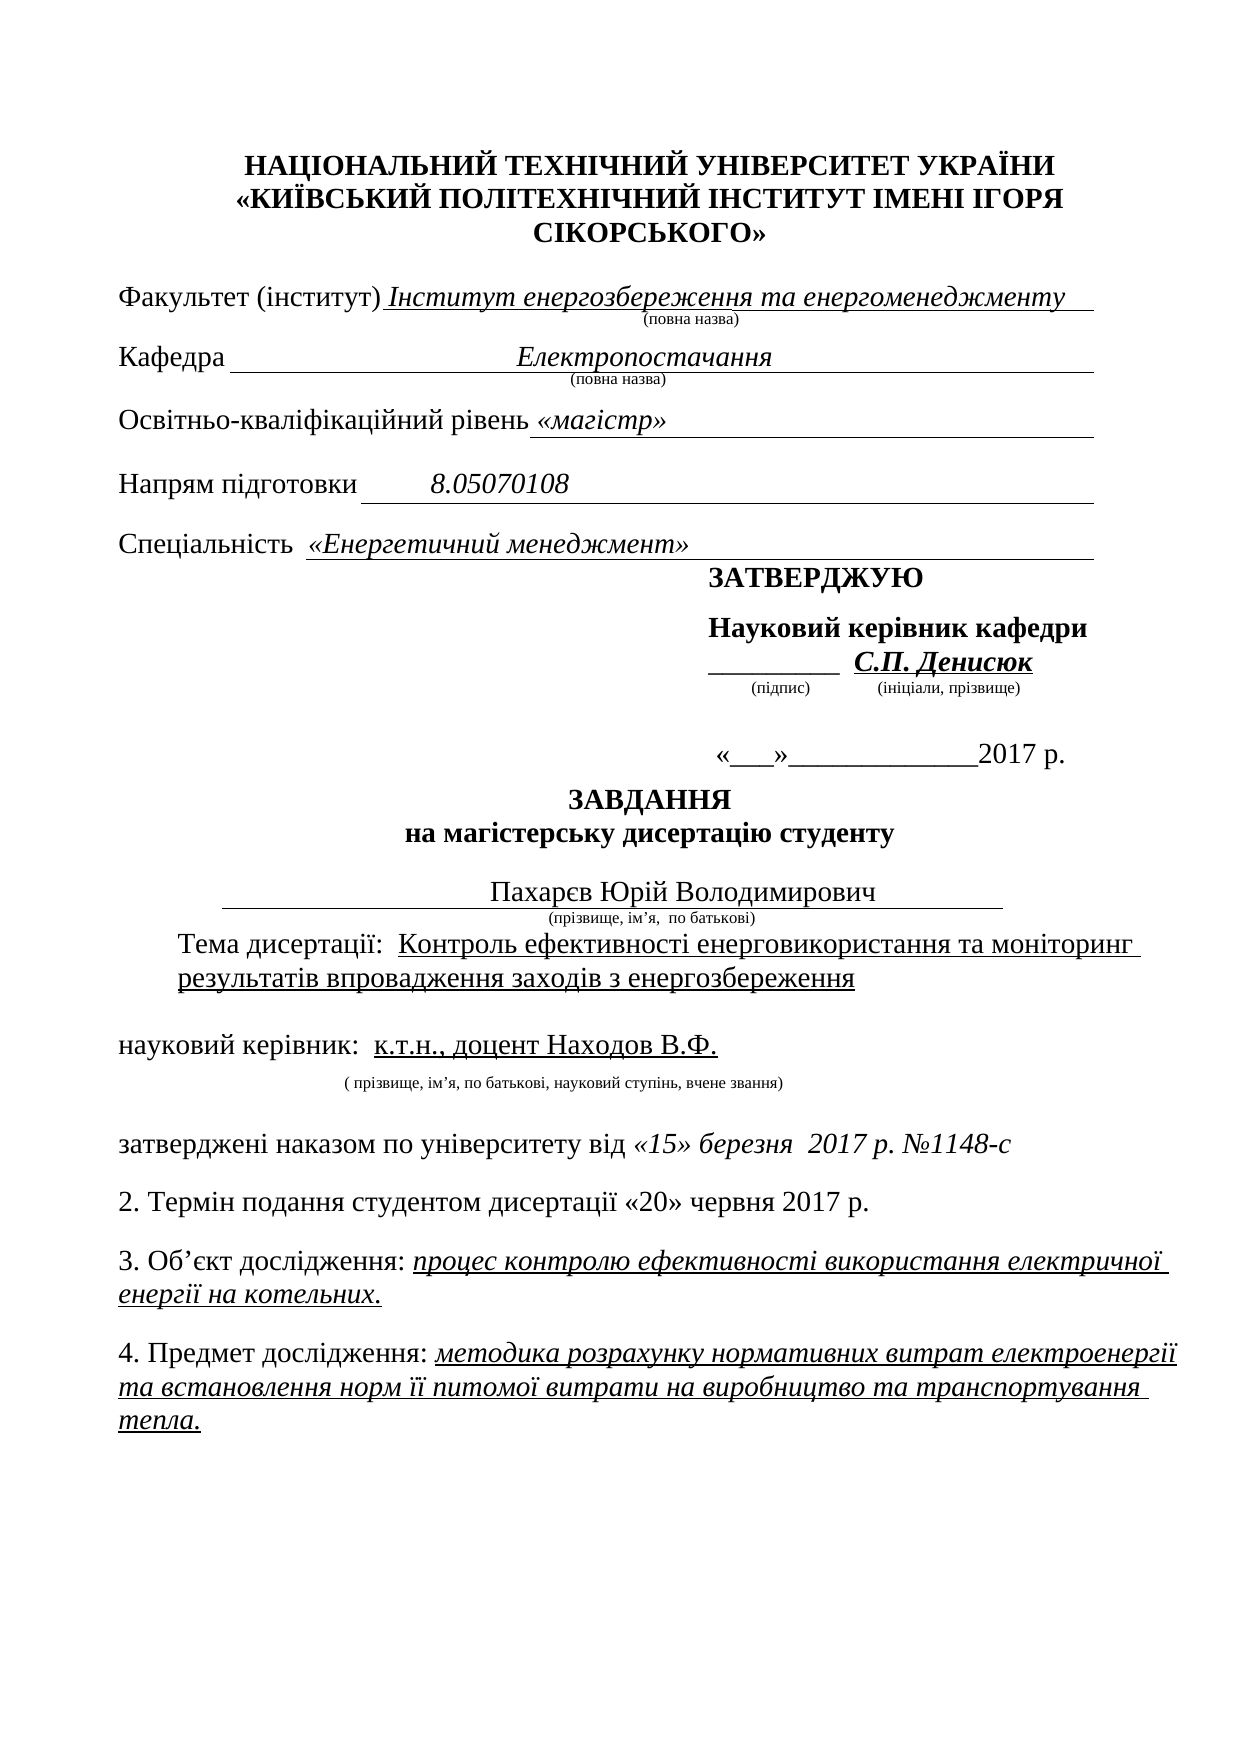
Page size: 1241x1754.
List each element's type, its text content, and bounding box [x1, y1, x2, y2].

text Спеціальність «Енергетичний менеджмент» [118, 529, 1181, 560]
text (повна назва) [174, 312, 1181, 342]
text _________ С.П. Денисюк [266, 644, 1181, 677]
text ЗАВДАННЯ [118, 782, 1181, 815]
text ЗАТВЕРДЖУЮ [266, 560, 1181, 593]
text Національний технічний університет України [118, 148, 1181, 181]
text (повна назва) [118, 372, 1181, 402]
text Освітньо-кваліфікаційний рівень «магістр» [118, 402, 1181, 436]
text затверджені наказом по університету від «15» березня 2017 р. №1148-с [118, 1126, 1181, 1159]
text 2. Термін подання студентом дисертації «20» червня 2017 р. [118, 1184, 1181, 1218]
text ( прізвище, ім’я, по батькові, науковий ступінь, вчене звання) [118, 1073, 1181, 1092]
text на магістерську дисертацію студенту [118, 815, 1181, 849]
text 4. Предмет дослідження: методика розрахунку нормативних витрат електроенергії та встановлення норм її питомої витрати на виробництво та транспортування тепла. [118, 1335, 1181, 1436]
text Напрям підготовки 8.05070108 [118, 469, 1181, 499]
text (підпис) (ініціали, прізвище) [266, 677, 1181, 711]
text «Київський політехнічний інститут ІМЕНІ ІГОРЯ СІКОРСЬКОГО» [118, 181, 1181, 248]
text Науковий керівник кафедри [266, 610, 1181, 644]
text 3. Об’єкт дослідження: процес контролю ефективності використання електричної енергії на котельних. [118, 1243, 1181, 1310]
text Кафедра Електропостачання [118, 342, 1181, 372]
text Факультет (інститут) Інститут енергозбереження та енергоменеджменту [118, 282, 1181, 312]
text (прізвище, ім’я, по батькові) [118, 907, 1181, 927]
text Пахарєв Юрій Володимирович [118, 874, 1181, 907]
text Тема дисертації: Контроль ефективності енерговикористання та моніторинг результатів впровадження заходів з енергозбереження [177, 927, 1181, 994]
text науковий керівник: к.т.н., доцент Находов В.Ф. [118, 1027, 1181, 1061]
text «___»_____________2017 р. [118, 736, 1181, 769]
